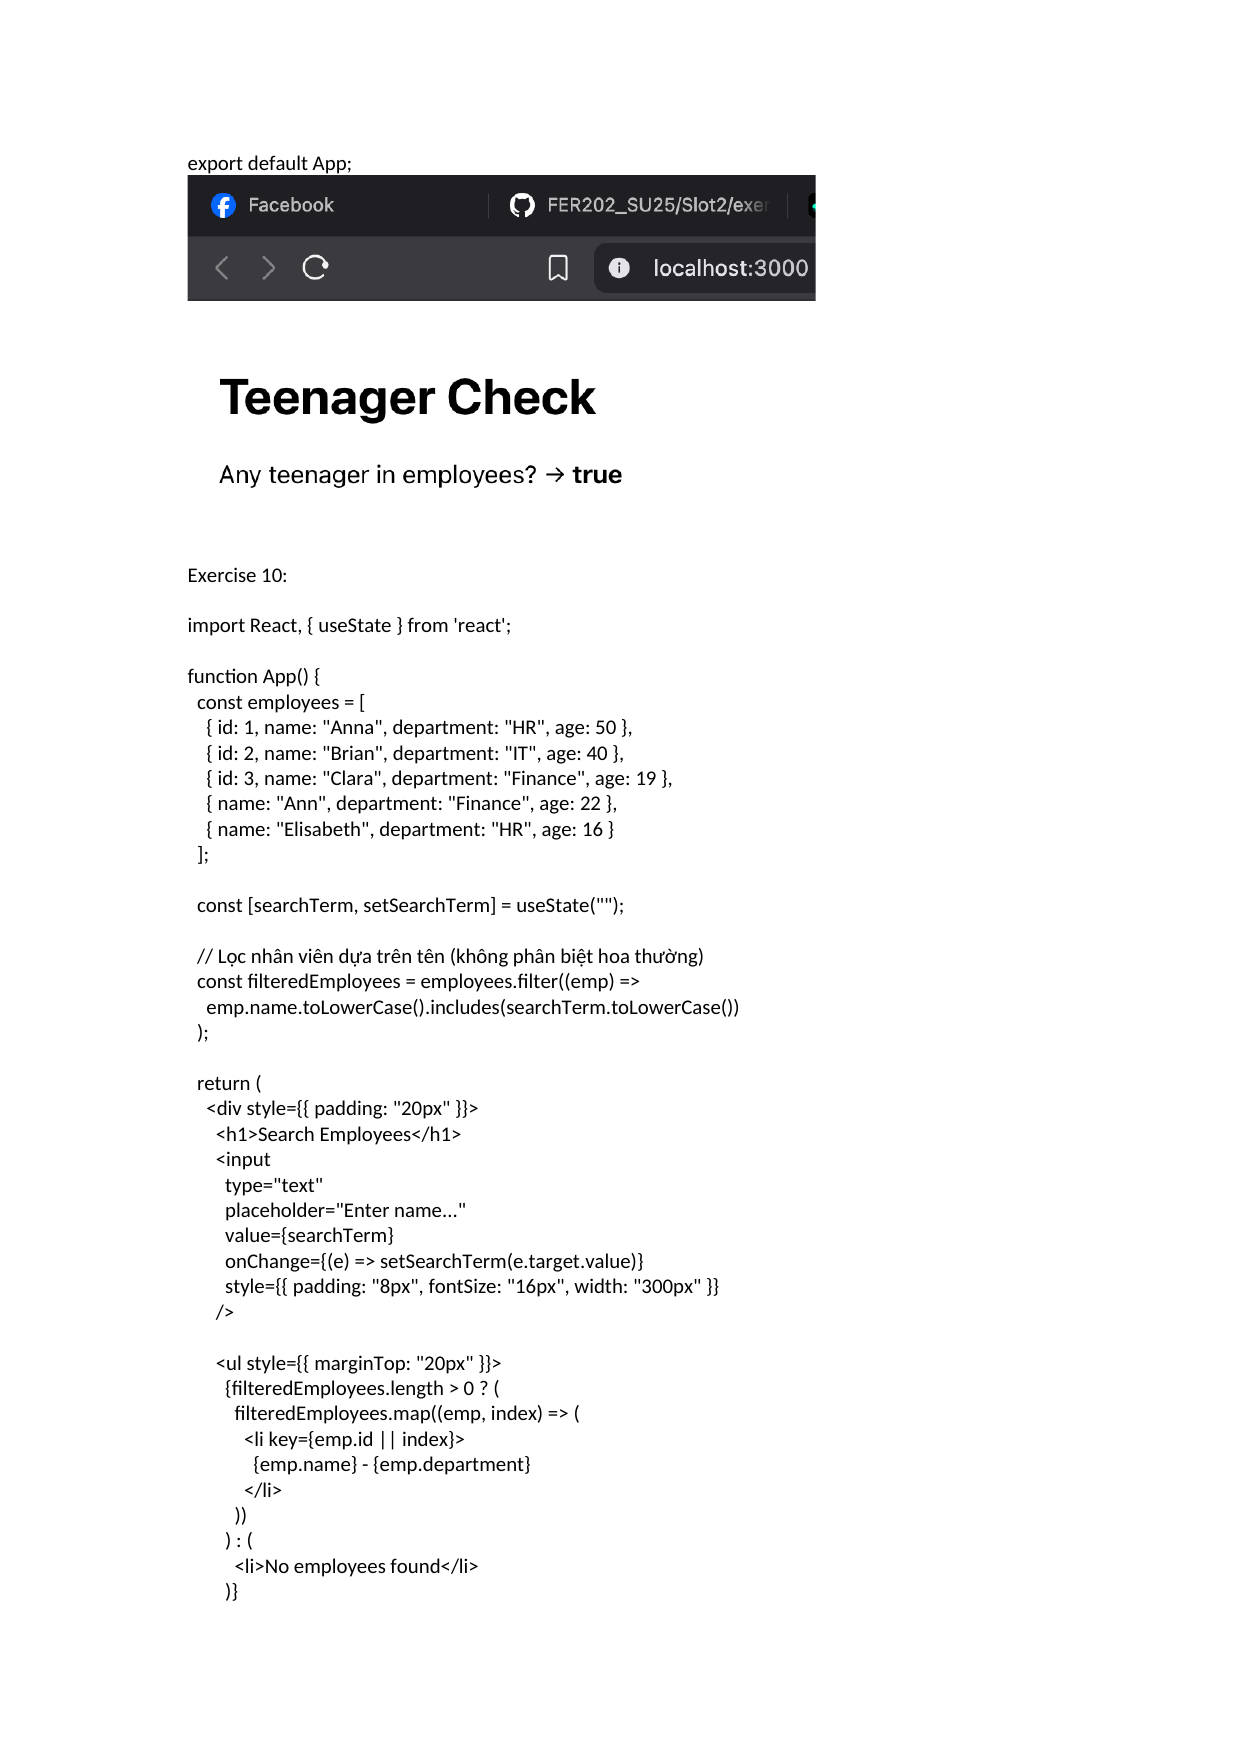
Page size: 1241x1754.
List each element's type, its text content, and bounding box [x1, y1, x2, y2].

text { name: "Ann", department: "Finance", age: 22 }, [187, 791, 1053, 816]
text <li>No employees found</li> [187, 1553, 1053, 1578]
text const filteredEmployees = employees.filter((emp) => [187, 968, 1053, 994]
text placeholder="Enter name..." [187, 1197, 1053, 1223]
text { id: 3, name: "Clara", department: "Finance", age: 19 }, [187, 765, 1053, 791]
text style={{ padding: "8px", fontSize: "16px", width: "300px" }} [187, 1273, 1053, 1299]
text {emp.name} - {emp.department} [187, 1451, 1053, 1477]
text </li> [187, 1477, 1053, 1502]
text {filteredEmployees.length > 0 ? ( [187, 1375, 1053, 1401]
text /> [187, 1299, 1053, 1324]
text // Lọc nhân viên dựa trên tên (không phân biệt hoa thường) [187, 943, 1053, 968]
text type="text" [187, 1172, 1053, 1197]
text onChange={(e) => setSearchTerm(e.target.value)} [187, 1248, 1053, 1273]
text { id: 2, name: "Brian", department: "IT", age: 40 }, [187, 740, 1053, 765]
text function App() { [187, 663, 1053, 689]
picture [187, 175, 816, 537]
text const employees = [ [187, 689, 1053, 714]
text emp.name.toLowerCase().includes(searchTerm.toLowerCase()) [187, 994, 1053, 1019]
text import React, { useState } from 'react'; [187, 613, 1053, 638]
text ) : ( [187, 1528, 1053, 1553]
text return ( [187, 1070, 1053, 1096]
text ]; [187, 841, 1053, 867]
text ); [187, 1019, 1053, 1045]
text <h1>Search Employees</h1> [187, 1121, 1053, 1146]
text <input [187, 1146, 1053, 1172]
text <li key={emp.id || index}> [187, 1426, 1053, 1451]
text Exercise 10: [187, 536, 1053, 587]
text <ul style={{ marginTop: "20px" }}> [187, 1350, 1053, 1375]
text <div style={{ padding: "20px" }}> [187, 1096, 1053, 1121]
text )} [187, 1578, 1053, 1604]
text value={searchTerm} [187, 1223, 1053, 1248]
text )) [187, 1502, 1053, 1528]
text filteredEmployees.map((emp, index) => ( [187, 1401, 1053, 1426]
text { name: "Elisabeth", department: "HR", age: 16 } [187, 816, 1053, 841]
text const [searchTerm, setSearchTerm] = useState(""); [187, 892, 1053, 918]
text { id: 1, name: "Anna", department: "HR", age: 50 }, [187, 714, 1053, 740]
